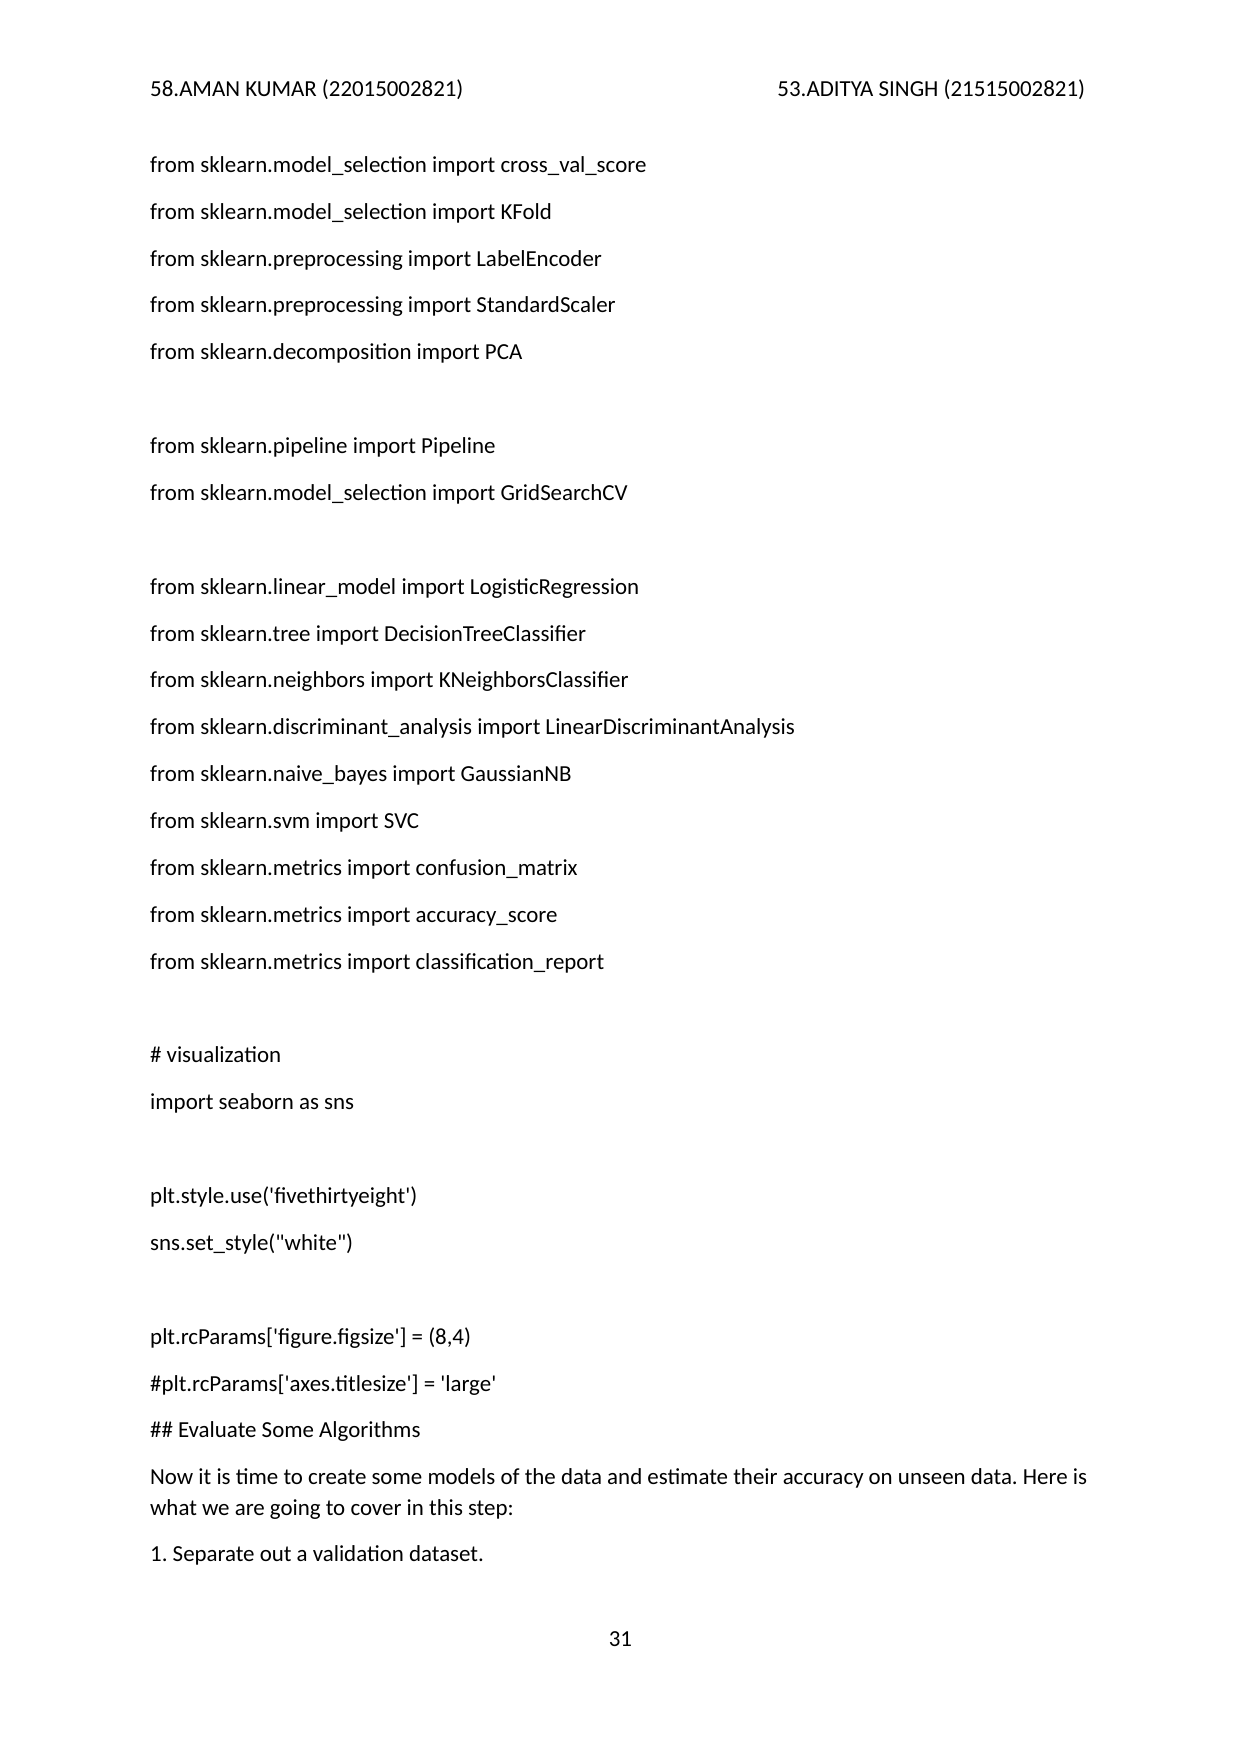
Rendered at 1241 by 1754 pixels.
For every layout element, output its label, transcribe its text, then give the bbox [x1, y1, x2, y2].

text from sklearn.linear_model import LogisticRegression [150, 572, 1090, 600]
text #plt.rcParams['axes.titlesize'] = 'large' [150, 1369, 1090, 1397]
text from sklearn.svm import SVC [150, 806, 1090, 834]
text from sklearn.model_selection import KFold [150, 197, 1090, 225]
text from sklearn.tree import DecisionTreeClassifier [150, 619, 1090, 647]
text plt.style.use('fivethirtyeight') [150, 1181, 1090, 1209]
text from sklearn.preprocessing import StandardScaler [150, 291, 1090, 319]
text from sklearn.model_selection import GridSearchCV [150, 478, 1090, 506]
text from sklearn.discriminant_analysis import LinearDiscriminantAnalysis [150, 712, 1090, 741]
text from sklearn.naive_bayes import GaussianNB [150, 759, 1090, 787]
text from sklearn.neighbors import KNeighborsClassifier [150, 666, 1090, 694]
text from sklearn.model_selection import cross_val_score [150, 150, 1090, 178]
text from sklearn.metrics import confusion_matrix [150, 853, 1090, 881]
text from sklearn.metrics import classification_report [150, 947, 1090, 975]
text from sklearn.pipeline import Pipeline [150, 431, 1090, 459]
text ## Evaluate Some Algorithms [150, 1416, 1090, 1444]
text plt.rcParams['figure.figsize'] = (8,4) [150, 1322, 1090, 1350]
text 1. Separate out a validation dataset. [150, 1539, 1090, 1568]
text from sklearn.preprocessing import LabelEncoder [150, 244, 1090, 272]
text from sklearn.metrics import accuracy_score [150, 900, 1090, 928]
text sns.set_style("white") [150, 1228, 1090, 1256]
text # visualization [150, 1041, 1090, 1069]
text Now it is time to create some models of the data and estimate their accuracy on unseen data. Here is what we are going to cover in this step: [150, 1462, 1090, 1521]
text from sklearn.decomposition import PCA [150, 337, 1090, 366]
text import seaborn as sns [150, 1087, 1090, 1116]
